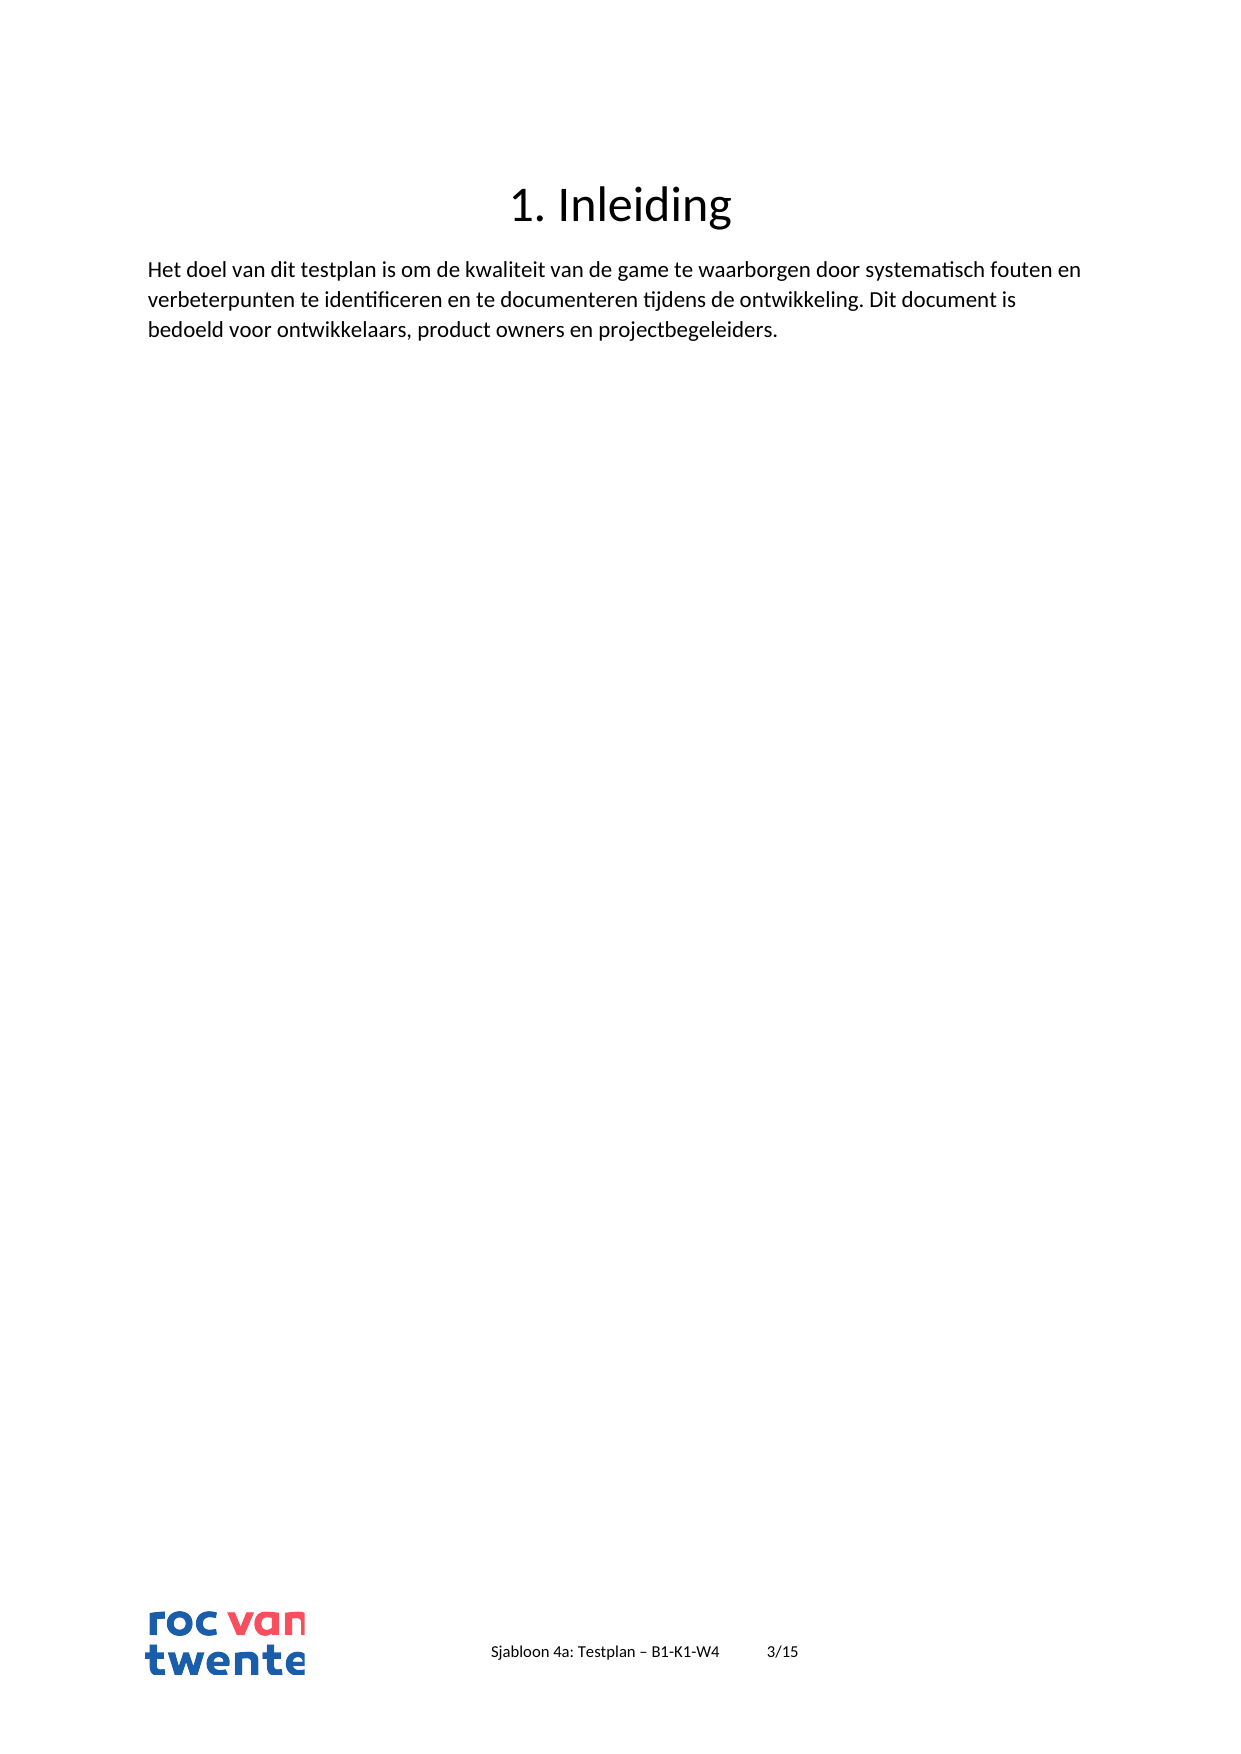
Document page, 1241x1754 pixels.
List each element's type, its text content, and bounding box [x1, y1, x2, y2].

picture [145, 1611, 305, 1674]
text Het doel van dit testplan is om de kwaliteit van de game te waarborgen door systematisch fouten en verbeterpunten te identificeren en te documenteren tijdens de ontwikkeling. Dit document is bedoeld voor ontwikkelaars, product owners en projectbegeleiders. [148, 255, 1093, 344]
subtitle 1. Inleiding [148, 173, 1093, 234]
